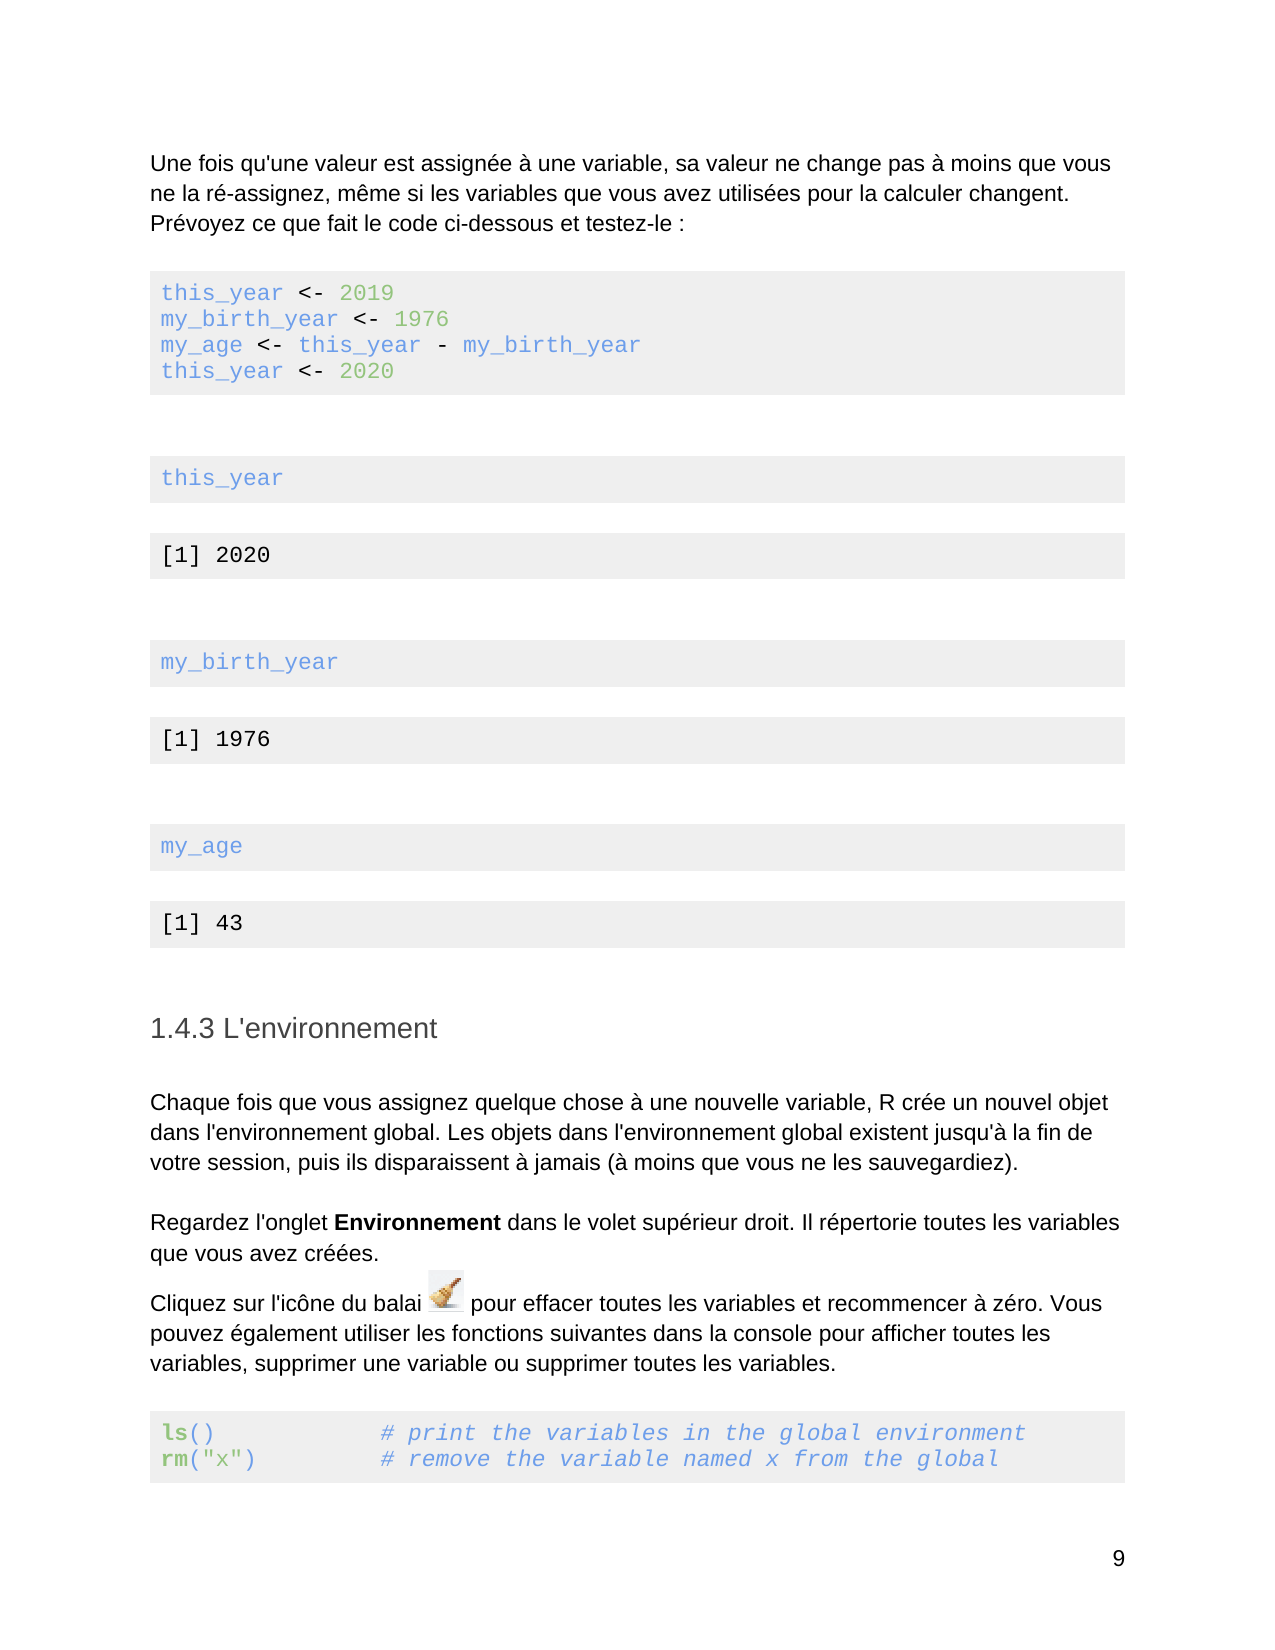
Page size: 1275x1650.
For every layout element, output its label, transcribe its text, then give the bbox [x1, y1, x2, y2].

table_header my_age [150, 824, 1125, 871]
text Chaque fois que vous assignez quelque chose à une nouvelle variable, R crée un nouvel objet dans l'environnement global. Les objets dans l'environnement global existent jusqu'à la fin de votre session, puis ils disparaissent à jamais (à moins que vous ne les sauvegardiez). [150, 1088, 1125, 1175]
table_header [150, 1411, 1125, 1483]
table_header this_year <- 2019 my_birth_year <- 1976 my_age <- this_year - my_birth_year this_year <- 2020 [150, 271, 1125, 395]
table_header this_year [150, 456, 1125, 503]
text Cliquez sur l'icône du balai pour effacer toutes les variables et recommencer à zéro. Vous pouvez également utiliser les fonctions suivantes dans la console pour afficher toutes les variables, supprimer une variable ou supprimer toutes les variables. [150, 1270, 1125, 1376]
subtitle 1.4.3 L'environnement [150, 1011, 1125, 1045]
text Une fois qu'une valeur est assignée à une variable, sa valeur ne change pas à moins que vous ne la ré-assignez, même si les variables que vous avez utilisées pour la calculer changent. Prévoyez ce que fait le code ci-dessous et testez-le : [150, 150, 1125, 237]
table_header [1] 43 [150, 901, 1125, 948]
table_header my_birth_year [150, 640, 1125, 687]
text Regardez l'onglet Environnement dans le volet supérieur droit. Il répertorie toutes les variables que vous avez créées. [150, 1209, 1125, 1266]
table_header [1] 2020 [150, 533, 1125, 579]
picture [428, 1269, 464, 1312]
table_header [1] 1976 [150, 717, 1125, 764]
